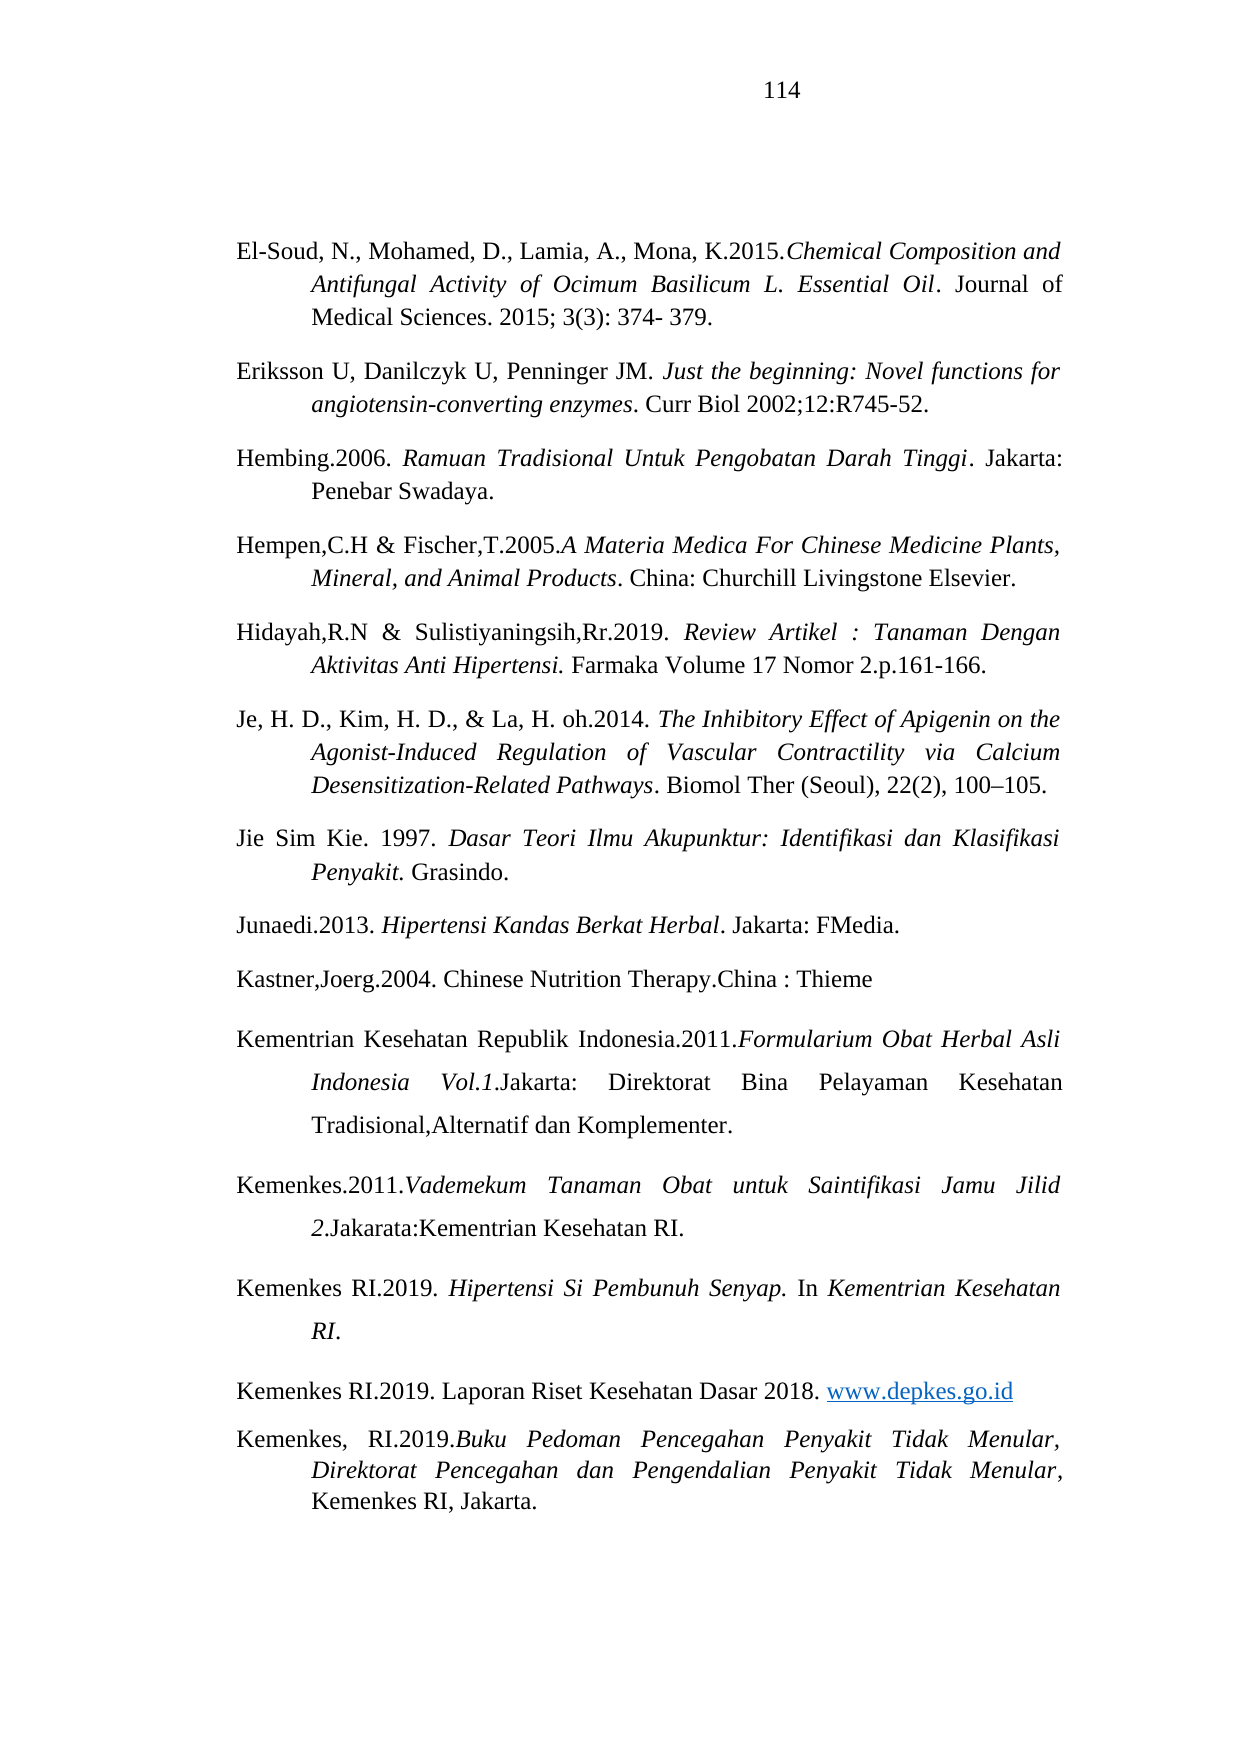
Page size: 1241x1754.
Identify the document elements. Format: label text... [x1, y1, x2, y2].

text Kemenkes, RI.2019.Buku Pedoman Pencegahan Penyakit Tidak Menular, Direktorat Pencegahan dan Pengendalian Penyakit Tidak Menular, Kemenkes RI, Jakarta. [236, 1424, 1063, 1514]
text Eriksson U, Danilczyk U, Penninger JM. Just the beginning: Novel functions for angiotensin-converting enzymes. Curr Biol 2002;12:R745-52. [236, 356, 1063, 418]
text Junaedi.2013. Hipertensi Kandas Berkat Herbal. Jakarta: FMedia. [236, 910, 1063, 939]
text El-Soud, N., Mohamed, D., Lamia, A., Mona, K.2015.Chemical Composition and Antifungal Activity of Ocimum Basilicum L. Essential Oil. Journal of Medical Sciences. 2015; 3(3): 374- 379. [236, 236, 1063, 331]
text Kemenkes RI.2019. Hipertensi Si Pembunuh Senyap. In Kementrian Kesehatan RI. [236, 1273, 1063, 1345]
text Kementrian Kesehatan Republik Indonesia.2011.Formularium Obat Herbal Asli Indonesia Vol.1.Jakarta: Direktorat Bina Pelayaman Kesehatan Tradisional,Alternatif dan Komplementer. [236, 1024, 1063, 1139]
text Je, H. D., Kim, H. D., & La, H. oh.2014. The Inhibitory Effect of Apigenin on the Agonist-Induced Regulation of Vascular Contractility via Calcium Desensitization-Related Pathways. Biomol Ther (Seoul), 22(2), 100–105. [236, 704, 1063, 798]
text Kemenkes.2011.Vademekum Tanaman Obat untuk Saintifikasi Jamu Jilid 2.Jakarata:Kementrian Kesehatan RI. [236, 1170, 1063, 1242]
text Jie Sim Kie. 1997. Dasar Teori Ilmu Akupunktur: Identifikasi dan Klasifikasi Penyakit. Grasindo. [236, 823, 1063, 885]
text Kastner,Joerg.2004. Chinese Nutrition Therapy.China : Thieme [236, 964, 1063, 993]
text Kemenkes RI.2019. Laporan Riset Kesehatan Dasar 2018. www.depkes.go.id [236, 1376, 1063, 1405]
text Hempen,C.H & Fischer,T.2005.A Materia Medica For Chinese Medicine Plants, Mineral, and Animal Products. China: Churchill Livingstone Elsevier. [236, 530, 1063, 592]
text Hidayah,R.N & Sulistiyaningsih,Rr.2019. Review Artikel : Tanaman Dengan Aktivitas Anti Hipertensi. Farmaka Volume 17 Nomor 2.p.161-166. [236, 617, 1063, 678]
text Hembing.2006. Ramuan Tradisional Untuk Pengobatan Darah Tinggi. Jakarta: Penebar Swadaya. [236, 443, 1063, 505]
